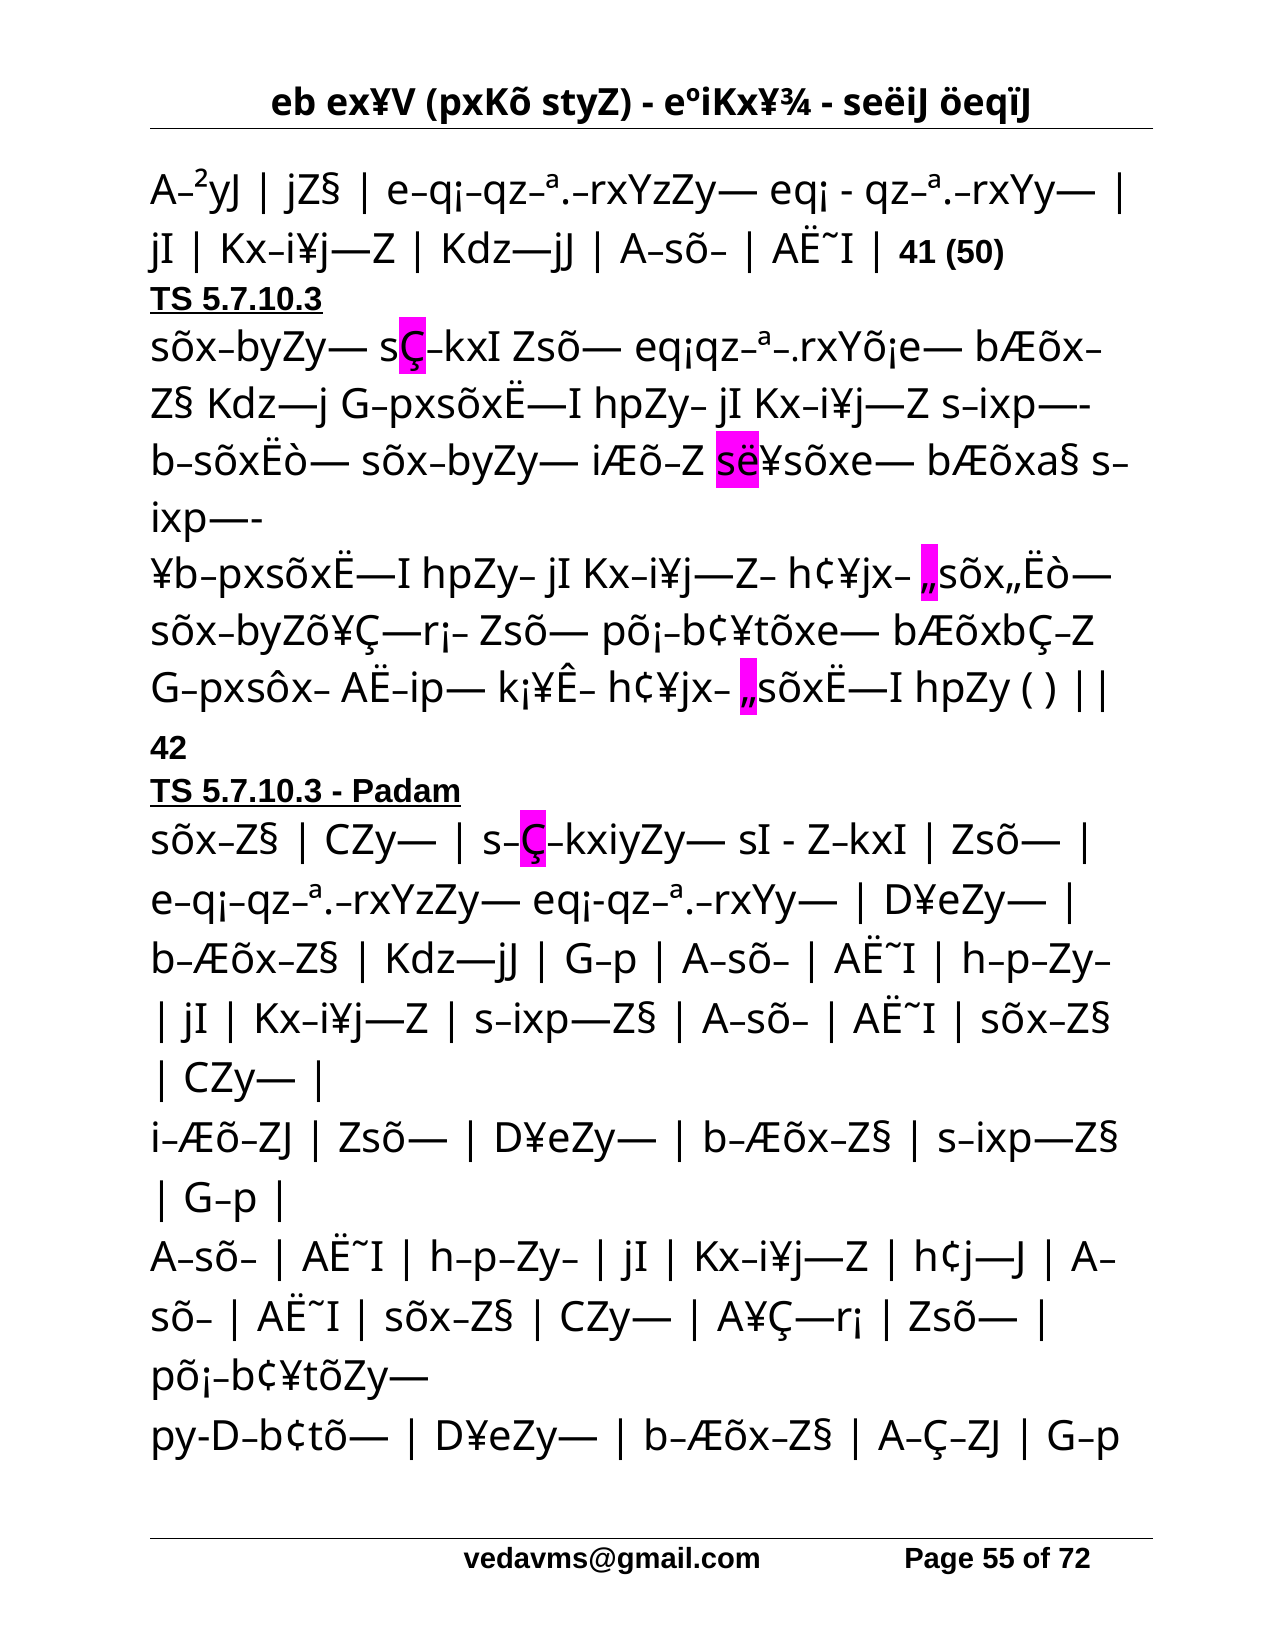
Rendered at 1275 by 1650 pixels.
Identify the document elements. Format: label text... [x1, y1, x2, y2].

text sõx–Z§ | CZy— | s–Ç–kxiyZy— sI - Z–kxI | Zsõ— | [150, 810, 520, 867]
text sõx–Z§ | CZy— | s–Ç–kxiyZy— sI - Z–kxI | Zsõ— | [546, 810, 1139, 867]
text TS 5.7.10.3 [150, 279, 1139, 317]
text TS 5.7.10.3 - Padam [150, 771, 1139, 810]
text A–sõ– | AË˜I | h–p–Zy– | jI | Kx–i¥j—Z | h¢j—J | A–sõ– | AË˜I | sõx–Z§ | CZy— | A¥Ç—r¡ | Zsõ— | põ¡–b¢¥tõZy— [150, 1227, 1139, 1403]
text py-D–b¢tõ— | D¥eZy— | b–Æõx–Z§ | A–Ç–ZJ | G–p | A–¤¤sô– | AË˜I | A¥pZy— | k¡–¥Ê– | h¢j—J | A–sõ– | AË˜I | [150, 1406, 1139, 1462]
text ¥b–pxsõxË—I hpZy– jI Kx–i¥j—Z– h¢¥jx– „sõx„Ëò— [150, 544, 921, 601]
text b–sõxËò— sõx–byZy— iÆõ–Z së¥sõxe— bÆõxa§ s–ixp—- [150, 431, 1139, 544]
text ¥b–pxsõxË—I hpZy– jI Kx–i¥j—Z– h¢¥jx– „sõx„Ëò— [938, 544, 1139, 601]
text sõx–byZõ¥Ç—r¡– Zsõ— põ¡–b¢¥tõxe— bÆõxbÇ–Z [150, 601, 1139, 658]
text i–Æõ–ZJ | Zsõ— | D¥eZy— | b–Æõx–Z§ | s–ixp—Z§ | G–p | [150, 1108, 1139, 1224]
text sõx–byZy— sÇ–kxI Zsõ— eq¡qz–ª–.rxYõ¡e— bÆõx–Z§ Kdz—j G–pxsõxË—I hpZy– jI Kx–i¥j—Z s–ixp—- [150, 317, 1139, 431]
text e–q¡–qz–ª.–rxYzZy— eq¡-qz–ª.–rxYy— | D¥eZy— | [150, 869, 1139, 926]
text A–²yJ | jZ§ | e–q¡–qz–ª.–rxYzZy— eq¡ - qz–ª.–rxYy— | jI | Kx–i¥j—Z | Kdz—jJ | A–sõ– | AË˜I | 41 (50) [150, 160, 1139, 276]
text G–pxsôx– AË–ip— k¡¥Ê– h¢¥jx– „sõxË—I hpZy ( ) || 42 [150, 658, 1154, 771]
text b–Æõx–Z§ | Kdz—jJ | G–p | A–sõ– | AË˜I | h–p–Zy– | jI | Kx–i¥j—Z | s–ixp—Z§ | A–sõ– | AË˜I | sõx–Z§ | CZy— | [150, 929, 1139, 1105]
